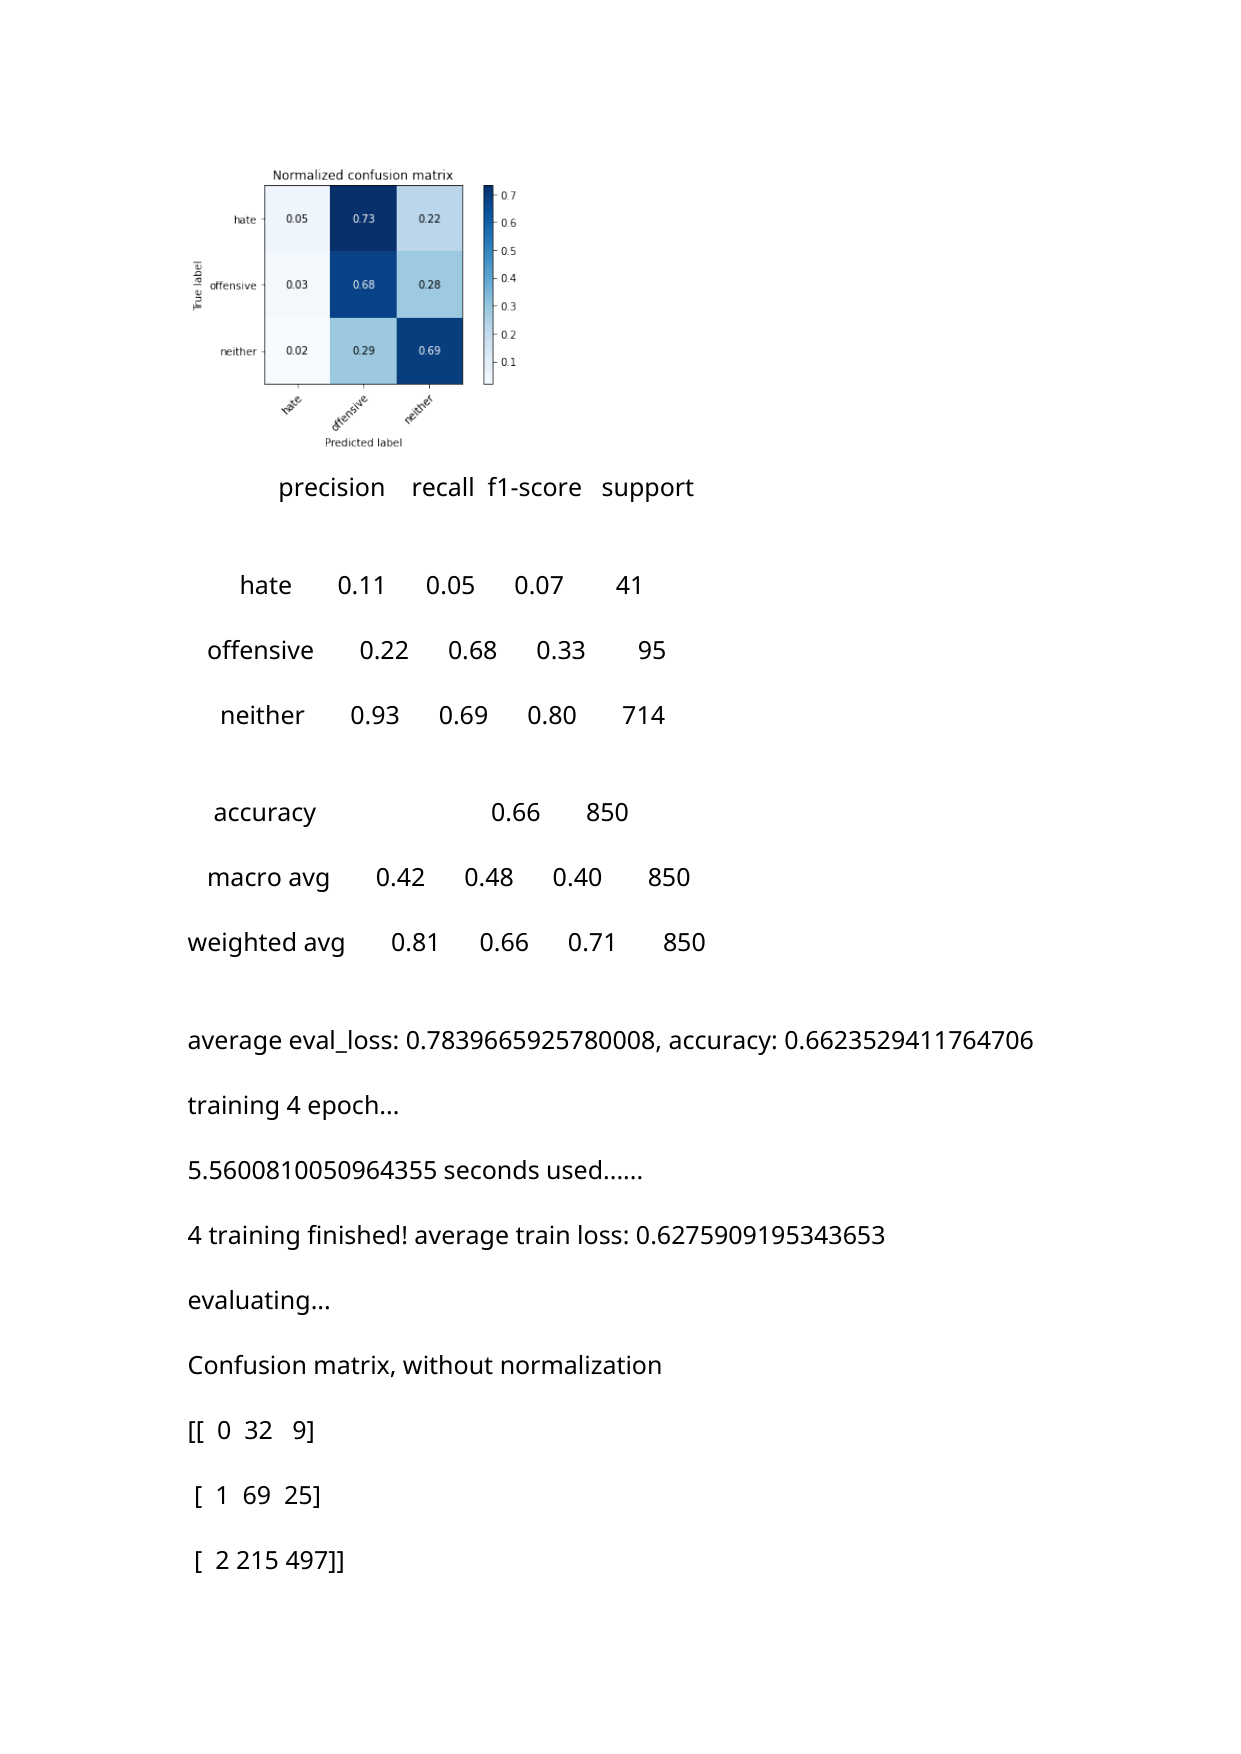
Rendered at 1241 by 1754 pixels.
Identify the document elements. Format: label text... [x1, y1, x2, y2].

text weighted avg 0.81 0.66 0.71 850 [187, 909, 1053, 974]
text training 4 epoch... [187, 1072, 1053, 1137]
text accuracy 0.66 850 [187, 779, 1053, 844]
text [ 2 215 497]] [187, 1527, 1053, 1592]
text neither 0.93 0.69 0.80 714 [187, 682, 1053, 747]
text average eval_loss: 0.7839665925780008, accuracy: 0.6623529411764706 [187, 1007, 1053, 1072]
text precision recall f1-score support [187, 454, 1053, 519]
text [[ 0 32 9] [187, 1397, 1053, 1462]
text Confusion matrix, without normalization [187, 1332, 1053, 1397]
text macro avg 0.42 0.48 0.40 850 [187, 844, 1053, 909]
text evaluating... [187, 1267, 1053, 1332]
text 4 training finished! average train loss: 0.6275909195343653 [187, 1202, 1053, 1267]
text hate 0.11 0.05 0.07 41 [187, 552, 1053, 617]
picture [187, 162, 524, 455]
text 5.5600810050964355 seconds used...... [187, 1137, 1053, 1202]
text [ 1 69 25] [187, 1462, 1053, 1527]
text offensive 0.22 0.68 0.33 95 [187, 617, 1053, 682]
